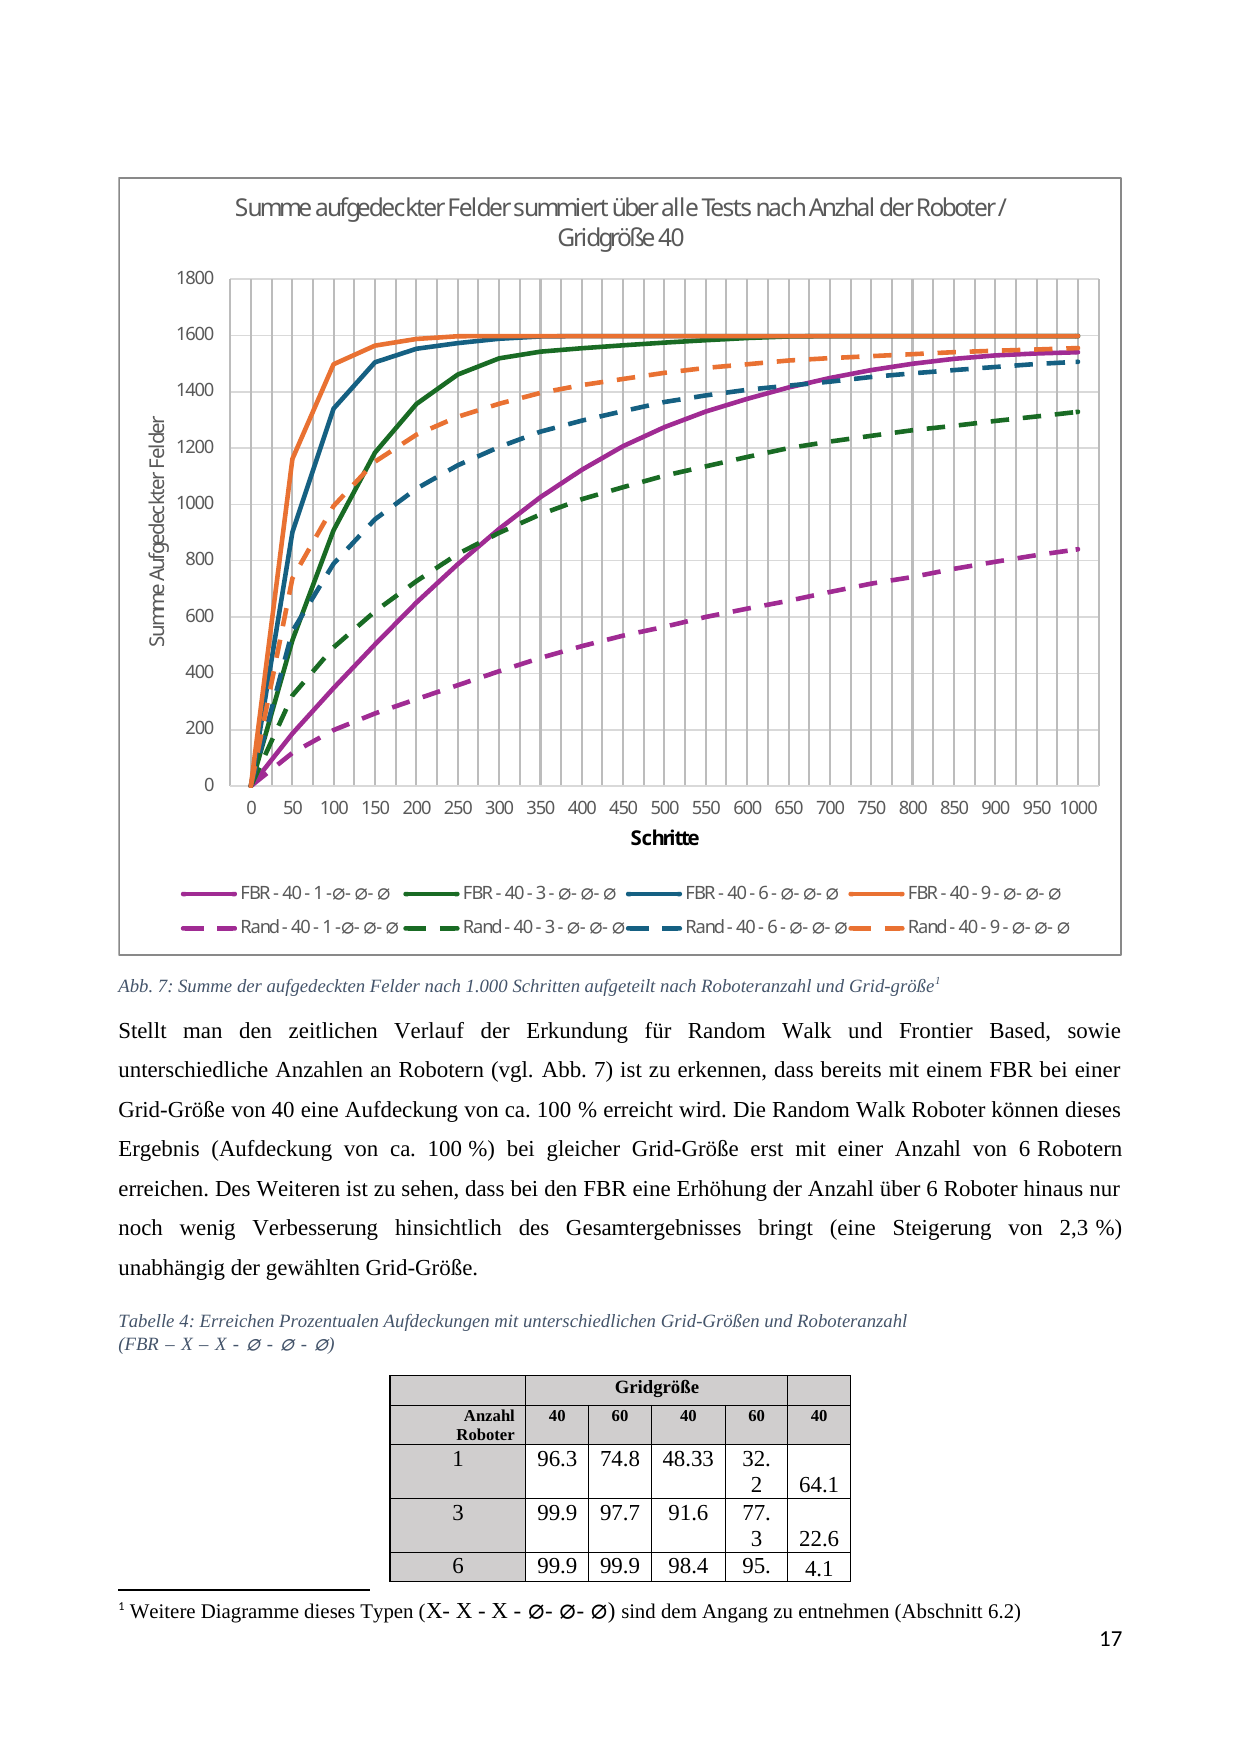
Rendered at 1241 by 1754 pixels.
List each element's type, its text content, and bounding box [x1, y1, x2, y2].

table_cell 3 [391, 1499, 525, 1552]
table_cell 64.1 [788, 1445, 850, 1498]
table_cell 6 [391, 1553, 525, 1581]
table_cell 99.9 [526, 1499, 588, 1552]
text Stellt man den zeitlichen Verlauf der Erkundung für Random Walk und Frontier Based, sowie unterschiedliche Anzahlen an Robotern (vgl. Abb. 7) ist zu erkennen, dass bereits mit einem FBR bei einer Grid-Größe von 40 eine Aufdeckung von ca. 100 % erreicht wird. Die Random Walk Roboter können dieses Ergebnis (Aufdeckung von ca. 100 %) bei gleicher Grid-Größe erst mit einer Anzahl von 6 Robotern erreichen. Des Weiteren ist zu sehen, dass bei den FBR eine Erhöhung der Anzahl über 6 Roboter hinaus nur noch wenig Verbesserung hinsichtlich des Gesamtergebnisses bringt (eine Steigerung von 2,3 %) unabhängig der gewählten Grid-Größe. [118, 1017, 1122, 1280]
text Tabelle 4: Erreichen Prozentualen Aufdeckungen mit unterschiedlichen Grid-Größen und Roboteranzahl (FBR – X – X - ⌀ - ⌀ - ⌀) [118, 1310, 1122, 1354]
table_cell 32.2 [726, 1445, 787, 1498]
table_cell 96.3 [526, 1445, 588, 1498]
table_cell 74.8 [589, 1445, 651, 1498]
table_cell 60 [726, 1406, 787, 1444]
table_header Gridgröße [526, 1376, 787, 1405]
table_cell 97.7 [589, 1499, 651, 1552]
table_header [391, 1376, 525, 1405]
table_cell 48.33 [652, 1445, 725, 1498]
table_cell 91.6 [652, 1499, 725, 1552]
table_cell Anzahl Roboter [391, 1406, 525, 1444]
table_cell 40 [526, 1406, 588, 1444]
table_cell 4.1 [788, 1553, 850, 1581]
table_header [788, 1376, 850, 1405]
table_cell 40 [788, 1406, 850, 1444]
table_cell 1 [391, 1445, 525, 1498]
table_cell 60 [589, 1406, 651, 1444]
table_cell 99.9 [526, 1553, 588, 1581]
table_cell 22.6 [788, 1499, 850, 1552]
table_cell 98.4 [652, 1553, 725, 1581]
table_cell 77.3 [726, 1499, 787, 1552]
text Abb. 7: Summe der aufgedeckten Felder nach 1.000 Schritten aufgeteilt nach Roboteranzahl und Grid-größe [118, 975, 1122, 996]
table_cell 95.8 [726, 1553, 787, 1581]
table_cell 99.9 [589, 1553, 651, 1581]
table_cell 40 [652, 1406, 725, 1444]
